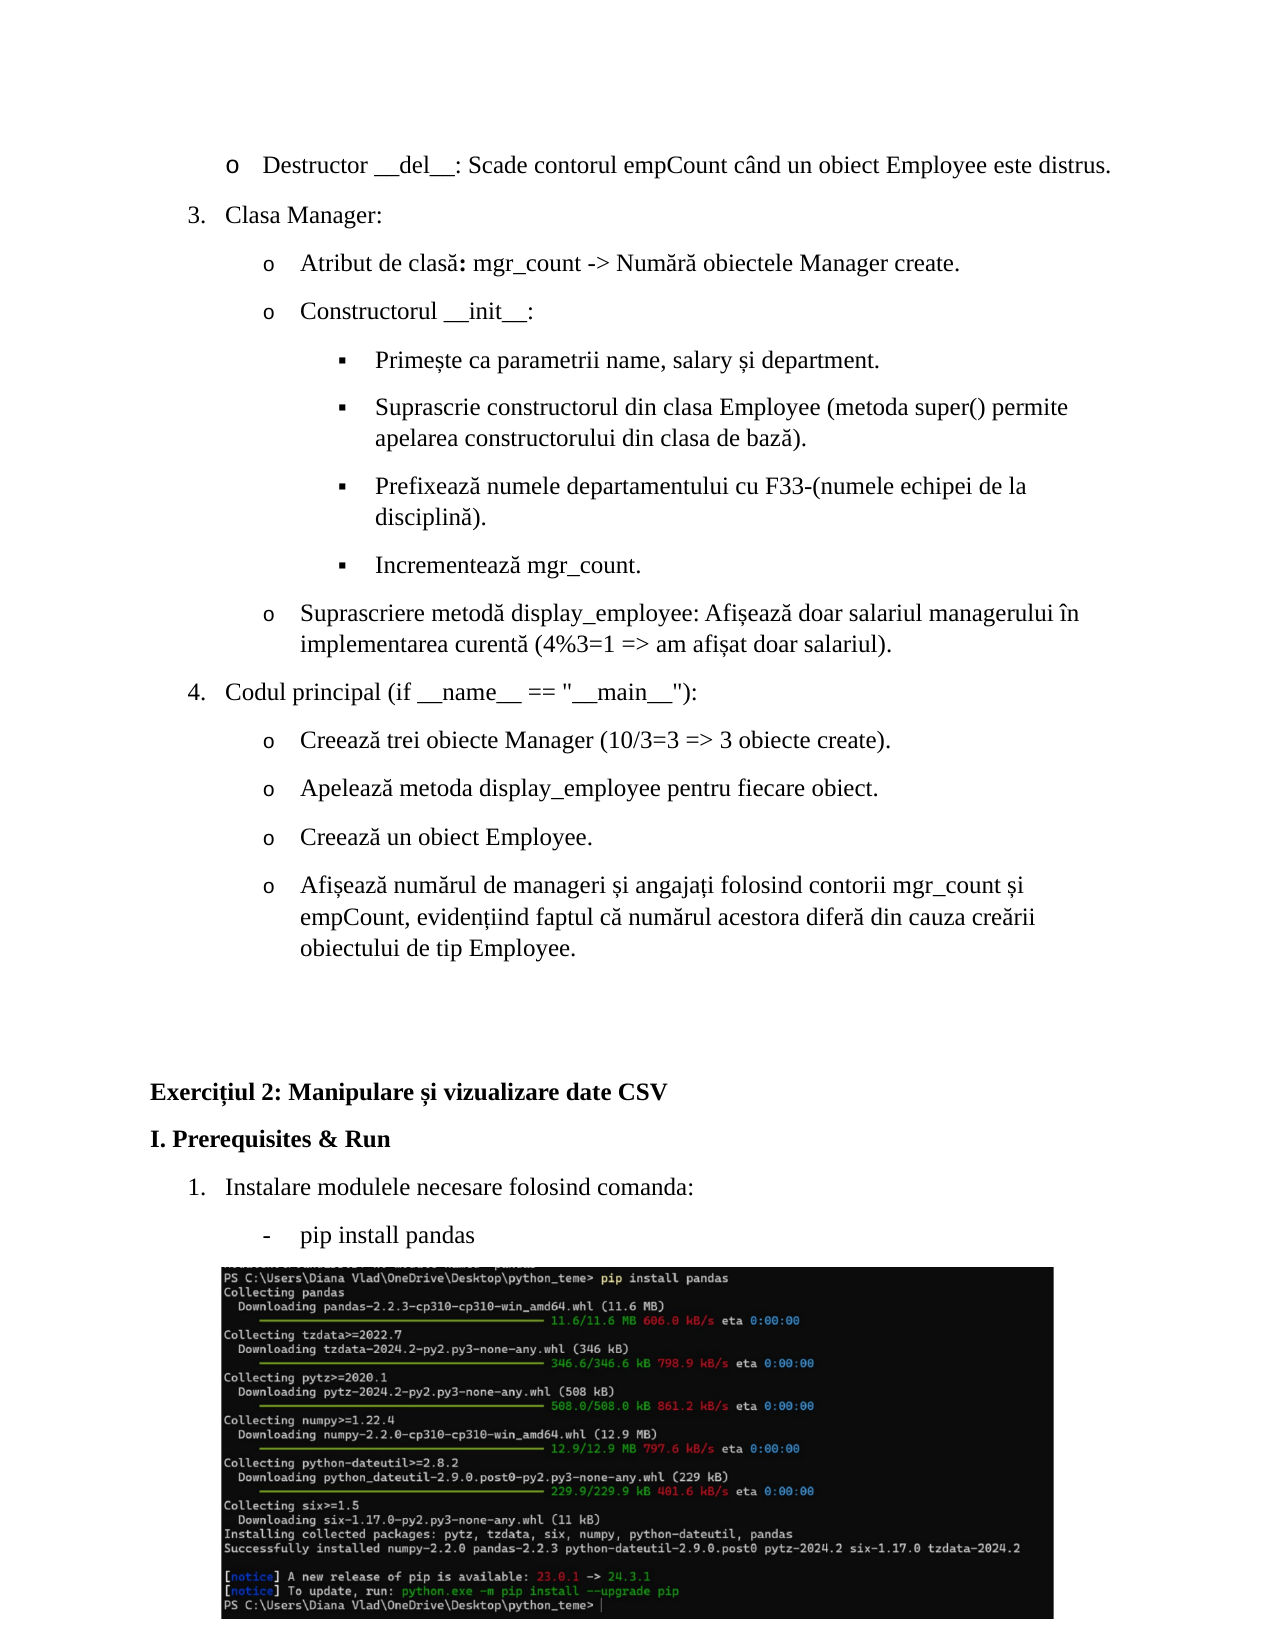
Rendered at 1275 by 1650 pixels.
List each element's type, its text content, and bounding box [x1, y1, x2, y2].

list Prefixează numele departamentului cu F33-(numele echipei de la disciplină). [337, 471, 1125, 531]
list Codul principal (if __name__ == "__main__"): [187, 677, 1125, 706]
list Suprascrie constructorul din clasa Employee (metoda super() permite apelarea constructorului din clasa de bază). [337, 392, 1125, 452]
list Atribut de clasă: mgr_count -> Numără obiectele Manager create. [262, 248, 1125, 277]
list Constructorul __init__: [262, 296, 1125, 326]
list Clasa Manager: [187, 200, 1125, 229]
list Incrementează mgr_count. [337, 550, 1125, 579]
list Creează trei obiecte Manager (10/3=3 => 3 obiecte create). [262, 725, 1125, 754]
list Afișează numărul de manageri și angajați folosind contorii mgr_count și empCount, evidențiind faptul că numărul acestora diferă din cauza creării obiectului de tip Employee. [262, 871, 1125, 962]
list Suprascriere metodă display_employee: Afișează doar salariul managerului în implementarea curentă (4%3=1 => am afișat doar salariul). [262, 598, 1125, 658]
list Apelează metoda display_employee pentru fiecare obiect. [262, 773, 1125, 803]
text Exercițiul 2: Manipulare și vizualizare date CSV [150, 1077, 1125, 1105]
text I. Prerequisites & Run [150, 1124, 1125, 1153]
list Primește ca parametrii name, salary și department. [337, 345, 1125, 373]
list Creează un obiect Employee. [262, 822, 1125, 852]
list pip install pandas [262, 1220, 1125, 1248]
list Instalare modulele necesare folosind comanda: [187, 1172, 1125, 1201]
list Destructor __del__: Scade contorul empCount când un obiect Employee este distrus. [225, 150, 1125, 181]
picture [221, 1267, 1054, 1619]
